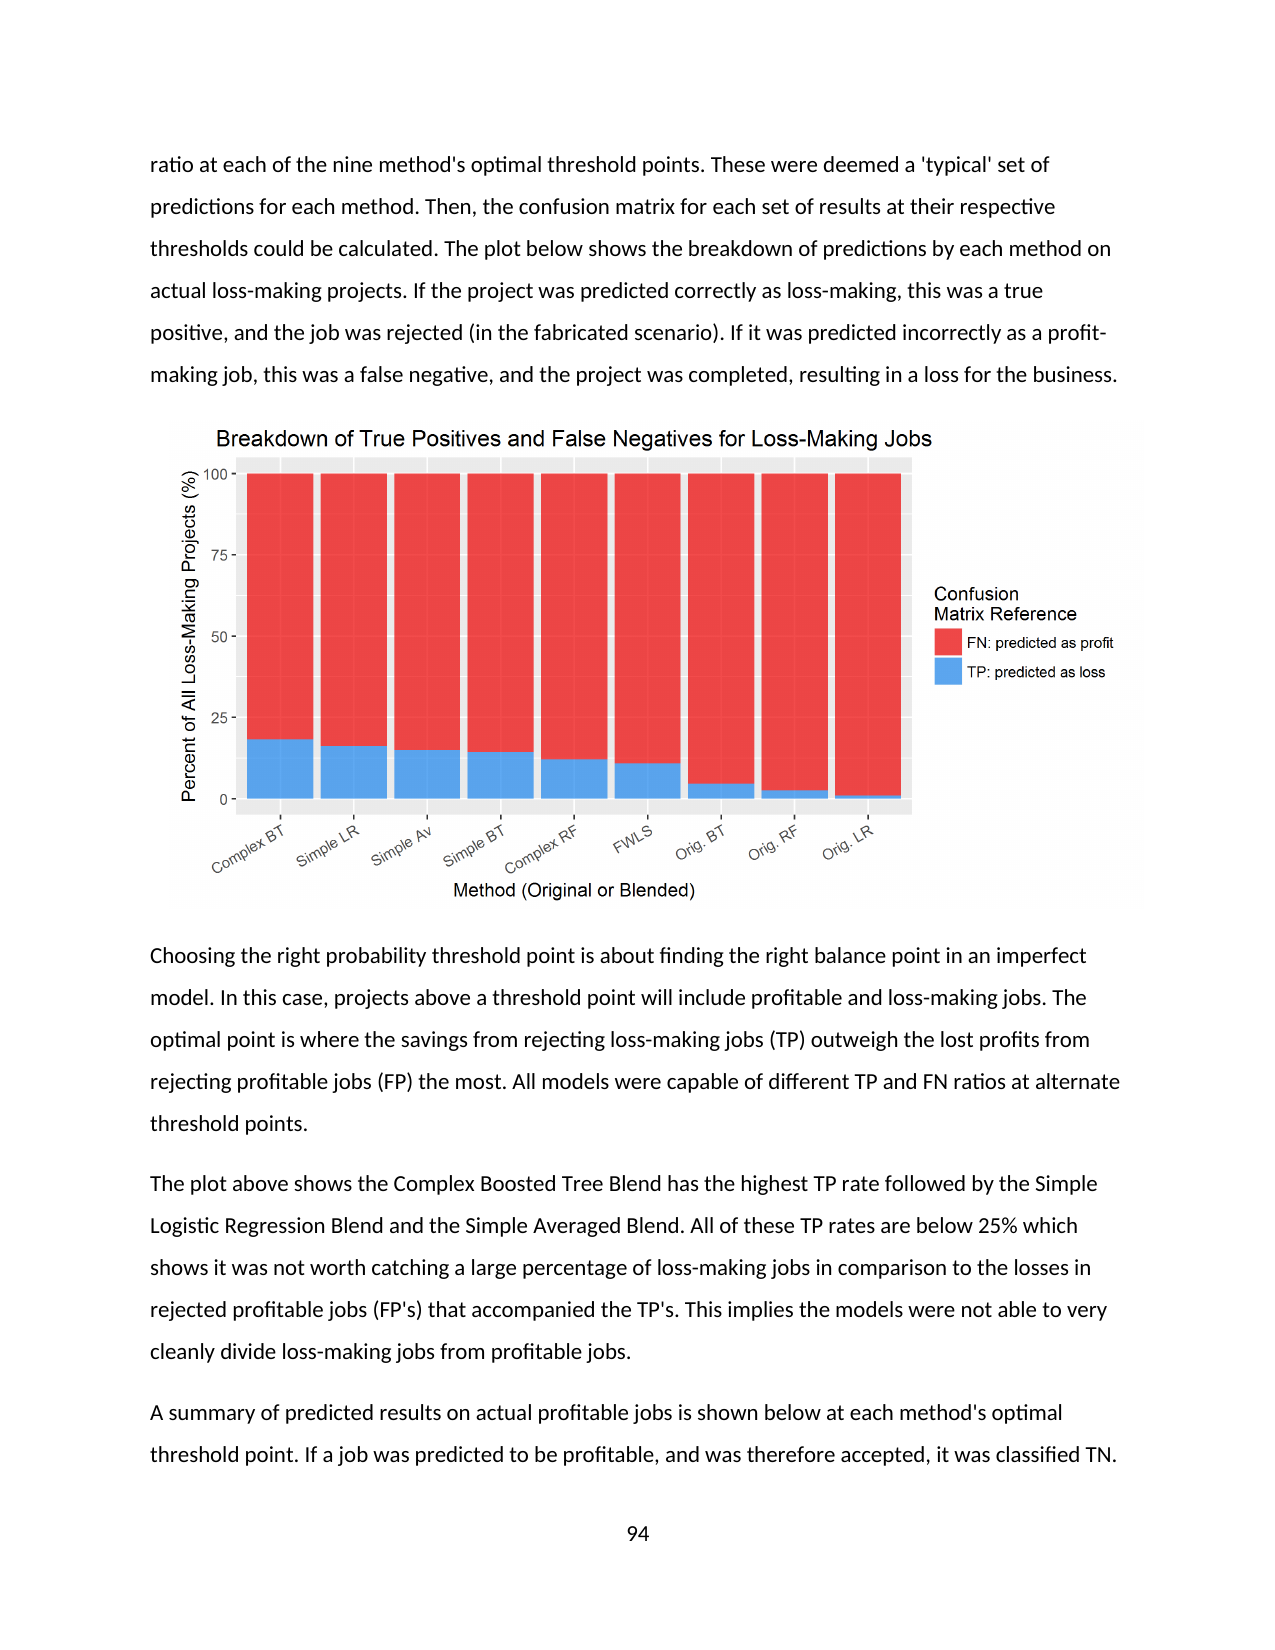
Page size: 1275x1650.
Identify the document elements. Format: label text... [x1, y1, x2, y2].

picture [168, 420, 1144, 909]
text The plot above shows the Complex Boosted Tree Blend has the highest TP rate followed by the Simple Logistic Regression Blend and the Simple Averaged Blend. All of these TP rates are below 25% which shows it was not worth catching a large percentage of loss-making jobs in comparison to the losses in rejected profitable jobs (FP's) that accompanied the TP's. This implies the models were not able to very cleanly divide loss-making jobs from profitable jobs. [150, 1169, 1125, 1365]
text Choosing the right probability threshold point is about finding the right balance point in an imperfect model. In this case, projects above a threshold point will include profitable and loss-making jobs. The optimal point is where the savings from rejecting loss-making jobs (TP) outweigh the lost profits from rejecting profitable jobs (FP) the most. All models were capable of different TP and FN ratios at alternate threshold points. [150, 941, 1125, 1137]
